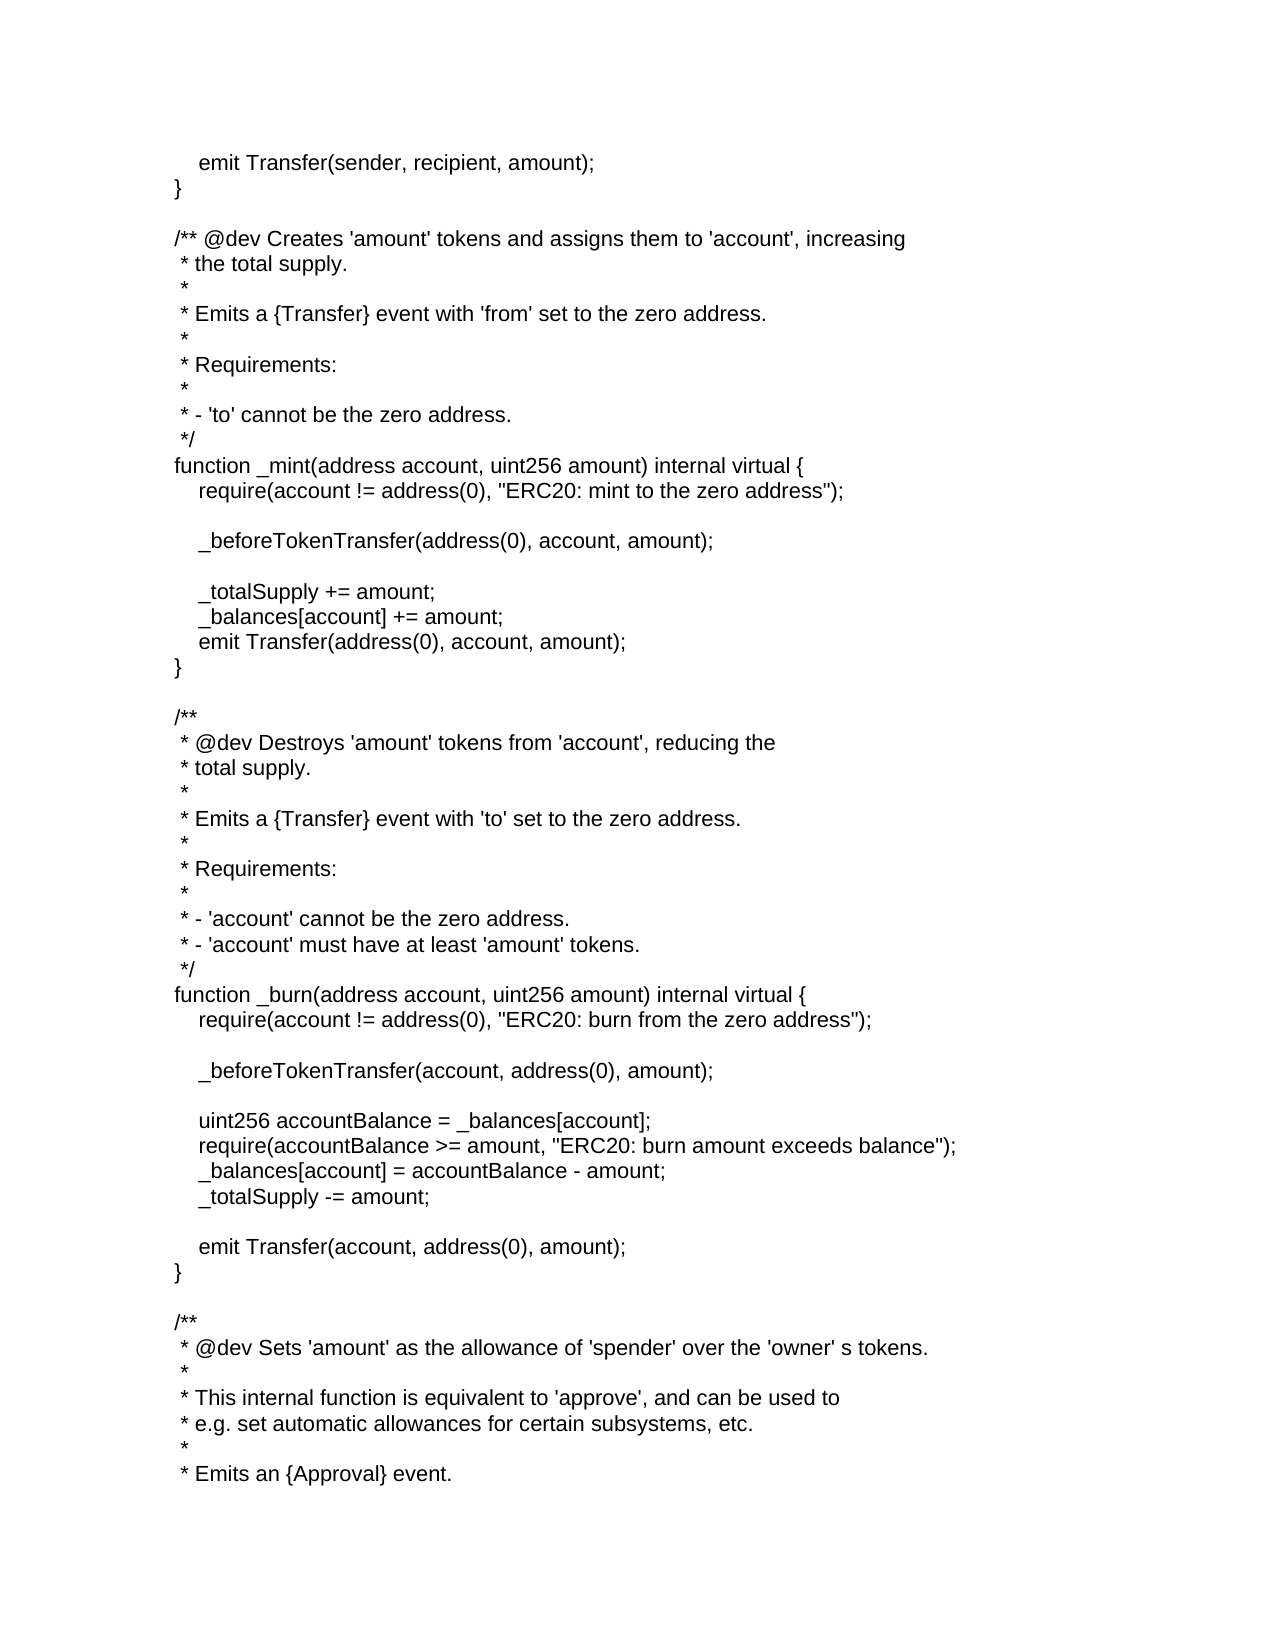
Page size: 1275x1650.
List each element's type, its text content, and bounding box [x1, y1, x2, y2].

text /** [150, 1309, 1125, 1335]
text _balances[account] = accountBalance - amount; [150, 1158, 1125, 1183]
text * Requirements: [150, 352, 1125, 377]
text uint256 accountBalance = _balances[account]; [150, 1108, 1125, 1133]
text * Emits an {Approval} event. [150, 1461, 1125, 1486]
text } [150, 1259, 1125, 1284]
text * [150, 326, 1125, 352]
text _beforeTokenTransfer(address(0), account, amount); [150, 528, 1125, 553]
text * [150, 377, 1125, 402]
text * @dev Sets 'amount' as the allowance of 'spender' over the 'owner' s tokens. [150, 1335, 1125, 1360]
text /** @dev Creates 'amount' tokens and assigns them to 'account', increasing [150, 226, 1125, 251]
text } [150, 175, 1125, 200]
text } [150, 654, 1125, 679]
text * Emits a {Transfer} event with 'to' set to the zero address. [150, 805, 1125, 831]
text * @dev Destroys 'amount' tokens from 'account', reducing the [150, 730, 1125, 755]
text * [150, 1436, 1125, 1461]
text _totalSupply -= amount; [150, 1183, 1125, 1209]
text function _burn(address account, uint256 amount) internal virtual { [150, 982, 1125, 1007]
text emit Transfer(account, address(0), amount); [150, 1234, 1125, 1259]
text * [150, 881, 1125, 906]
text require(accountBalance >= amount, "ERC20: burn amount exceeds balance"); [150, 1133, 1125, 1158]
text emit Transfer(sender, recipient, amount); [150, 150, 1125, 175]
text * [150, 780, 1125, 805]
text _balances[account] += amount; [150, 604, 1125, 629]
text * - 'account' cannot be the zero address. [150, 906, 1125, 931]
text * [150, 276, 1125, 301]
text emit Transfer(address(0), account, amount); [150, 629, 1125, 654]
text */ [150, 427, 1125, 452]
text * e.g. set automatic allowances for certain subsystems, etc. [150, 1410, 1125, 1436]
text _totalSupply += amount; [150, 578, 1125, 604]
text _beforeTokenTransfer(account, address(0), amount); [150, 1057, 1125, 1083]
text * [150, 831, 1125, 856]
text * This internal function is equivalent to 'approve', and can be used to [150, 1385, 1125, 1410]
text require(account != address(0), "ERC20: burn from the zero address"); [150, 1007, 1125, 1032]
text * the total supply. [150, 251, 1125, 276]
text * - 'account' must have at least 'amount' tokens. [150, 931, 1125, 957]
text function _mint(address account, uint256 amount) internal virtual { [150, 452, 1125, 478]
text * Emits a {Transfer} event with 'from' set to the zero address. [150, 301, 1125, 326]
text * total supply. [150, 755, 1125, 780]
text /** [150, 704, 1125, 730]
text */ [150, 957, 1125, 982]
text * - 'to' cannot be the zero address. [150, 402, 1125, 427]
text * Requirements: [150, 856, 1125, 881]
text * [150, 1360, 1125, 1385]
text require(account != address(0), "ERC20: mint to the zero address"); [150, 478, 1125, 503]
